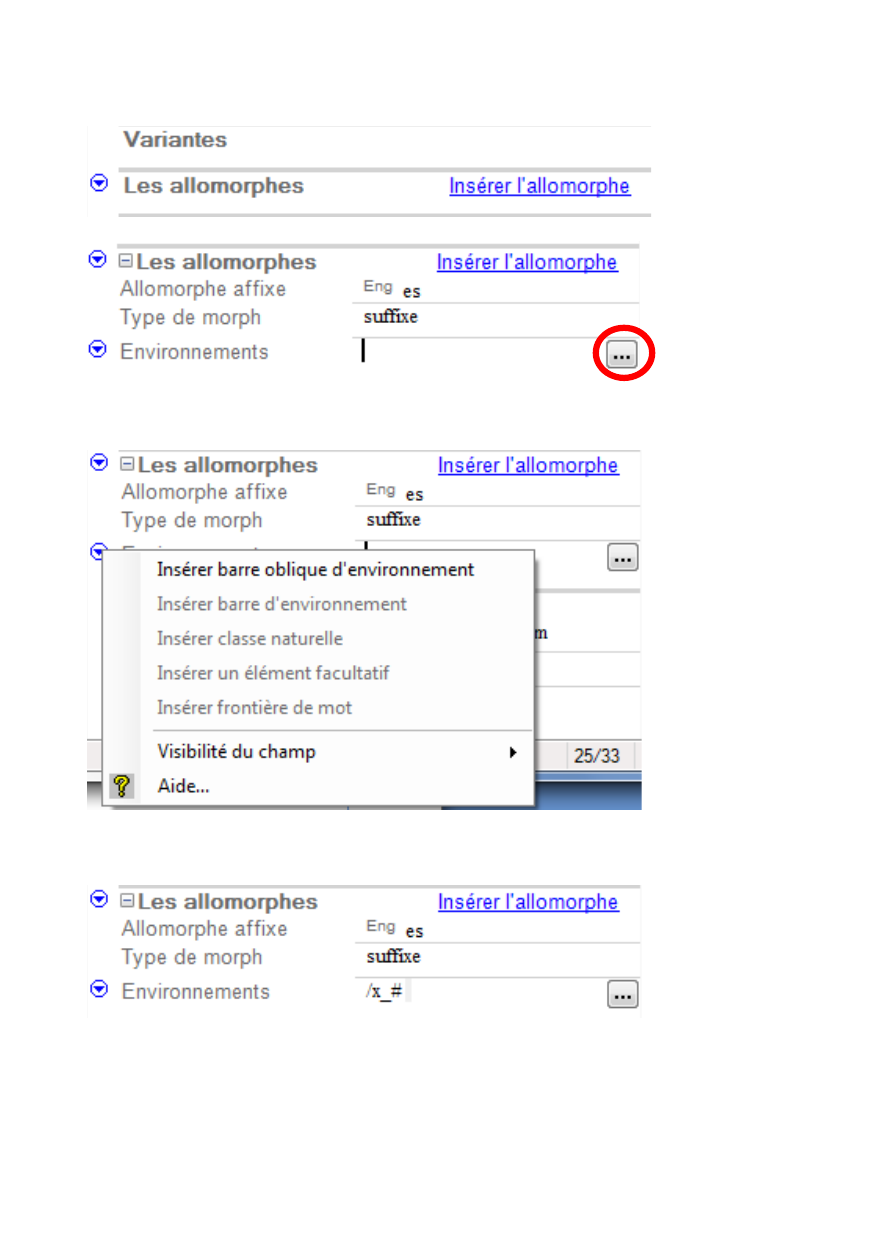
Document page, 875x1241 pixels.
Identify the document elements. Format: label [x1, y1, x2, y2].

table_header [75, 126, 666, 241]
table_cell [75, 450, 666, 1042]
picture [87, 126, 652, 217]
picture [87, 241, 640, 375]
table_cell [75, 241, 666, 450]
picture [87, 450, 642, 810]
picture [600, 331, 640, 374]
picture [87, 885, 642, 1018]
